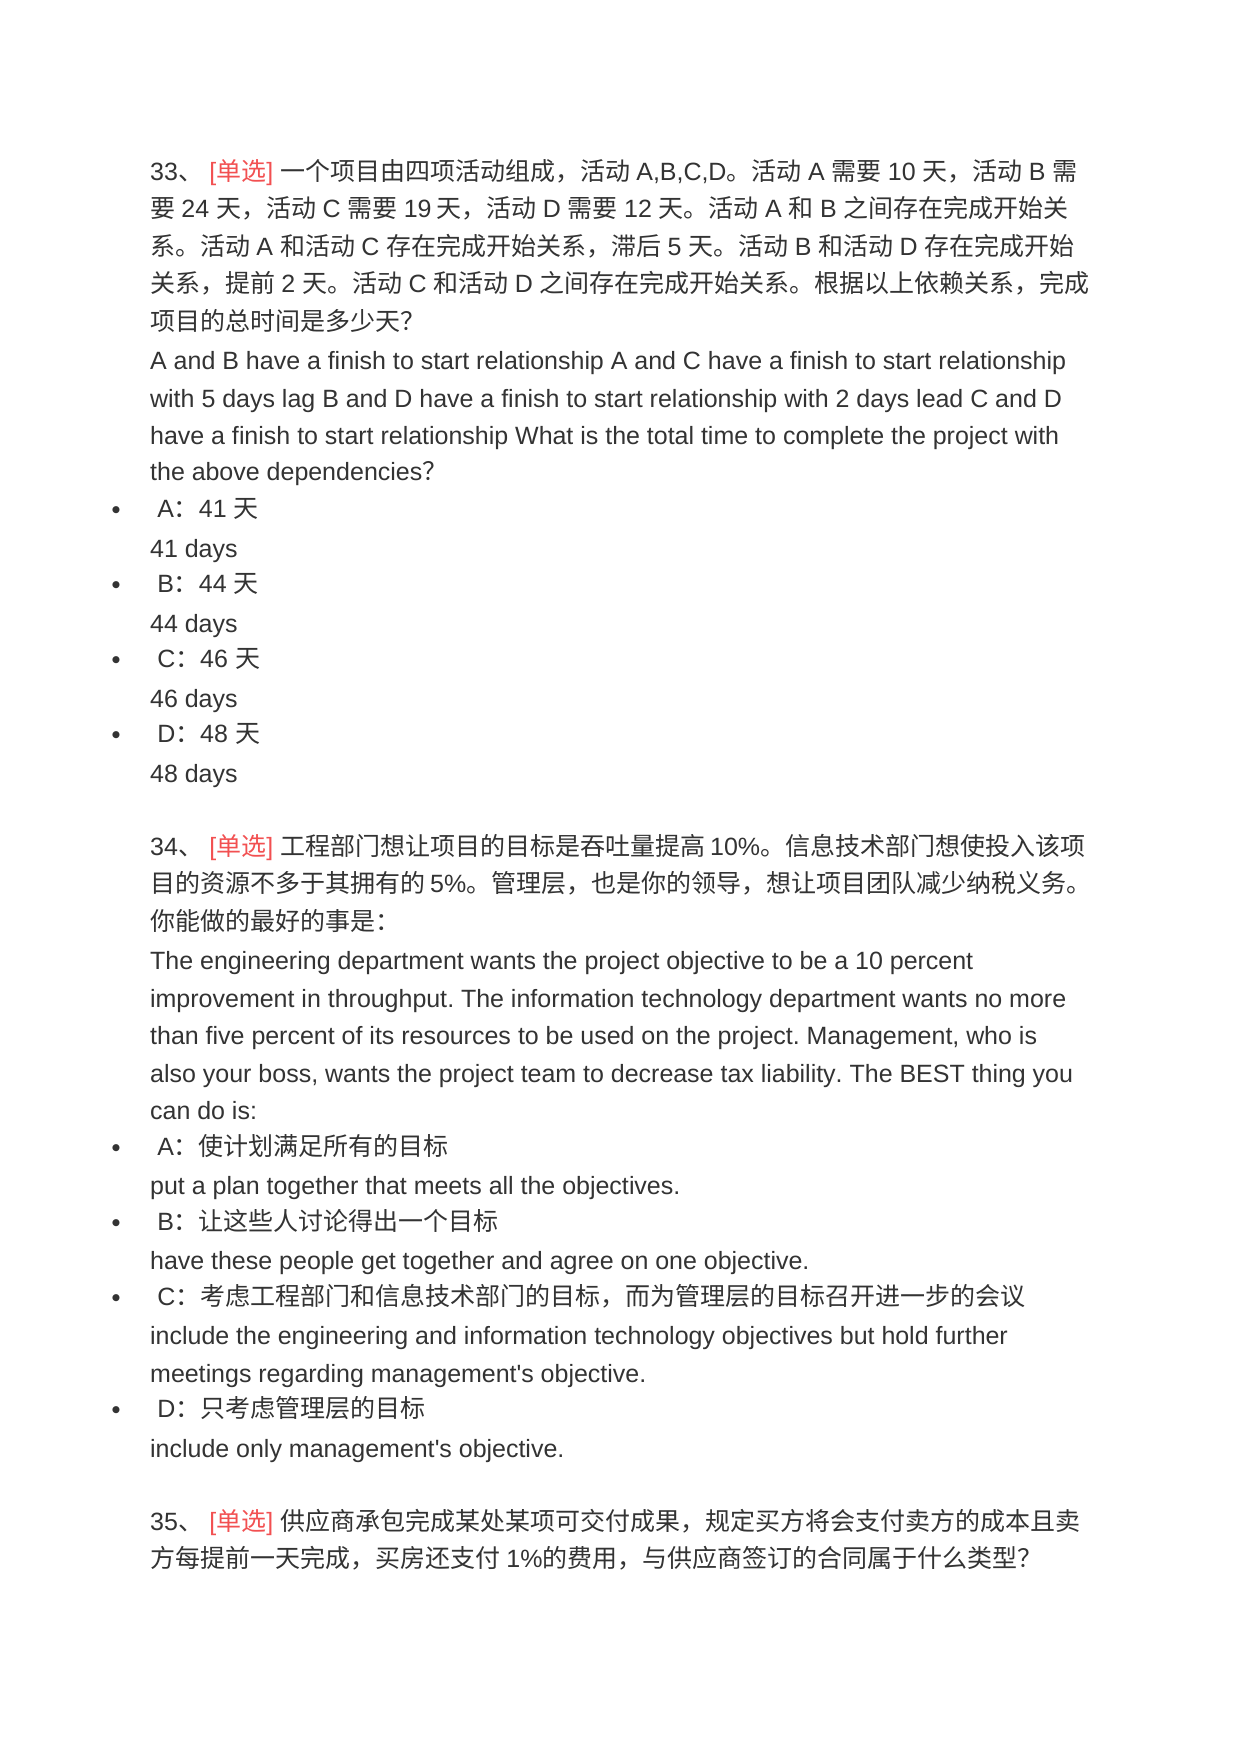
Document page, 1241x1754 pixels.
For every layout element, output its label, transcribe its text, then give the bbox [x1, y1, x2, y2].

list C：46 天 46 days [112, 637, 1090, 712]
list B：44 天 44 days [112, 562, 1090, 637]
list A：41 天 41 days [112, 487, 1090, 562]
text 34、 [单选] 工程部门想让项目的目标是吞吐量提高10%。信息技术部门想使投入该项目的资源不多于其拥有的5%。管理层，也是你的领导，想让项目团队减少纳税义务。你能做的最好的事是： The engineering department wants the project objective to be a 10 percent improvement in throughput. The information technology department wants no more than five percent of its resources to be used on the project. Management, who is also your boss, wants the project team to decrease tax liability. The BEST thing you can do is: [150, 825, 1090, 1125]
list D：48 天 48 days [112, 712, 1090, 787]
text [150, 1500, 1090, 1575]
list C：考虑工程部门和信息技术部门的目标，而为管理层的目标召开进一步的会议 include the engineering and information technology objectives but hold further meetings regarding management's objective. [112, 1275, 1090, 1387]
list D：只考虑管理层的目标 include only management's objective. [112, 1387, 1090, 1462]
list B：让这些人讨论得出一个目标 have these people get together and agree on one objective. [112, 1200, 1090, 1275]
list A：使计划满足所有的目标 put a plan together that meets all the objectives. [112, 1125, 1090, 1200]
text 33、 [单选] 一个项目由四项活动组成，活动 A,B,C,D。活动 A 需要 10 天，活动 B 需要 24 天，活动 C 需要 19天，活动 D 需要 12 天。活动 A 和 B 之间存在完成开始关系。活动 A 和活动 C 存在完成开始关系，滞后 5 天。活动 B 和活动 D 存在完成开始关系，提前 2 天。活动 C 和活动 D 之间存在完成开始关系。根据以上依赖关系，完成项目的总时间是多少天？ A and B have a finish to start relationship A and C have a finish to start relationship with 5 days lag B and D have a finish to start relationship with 2 days lead C and D have a finish to start relationship What is the total time to complete the project with the above dependencies？ [150, 150, 1090, 487]
